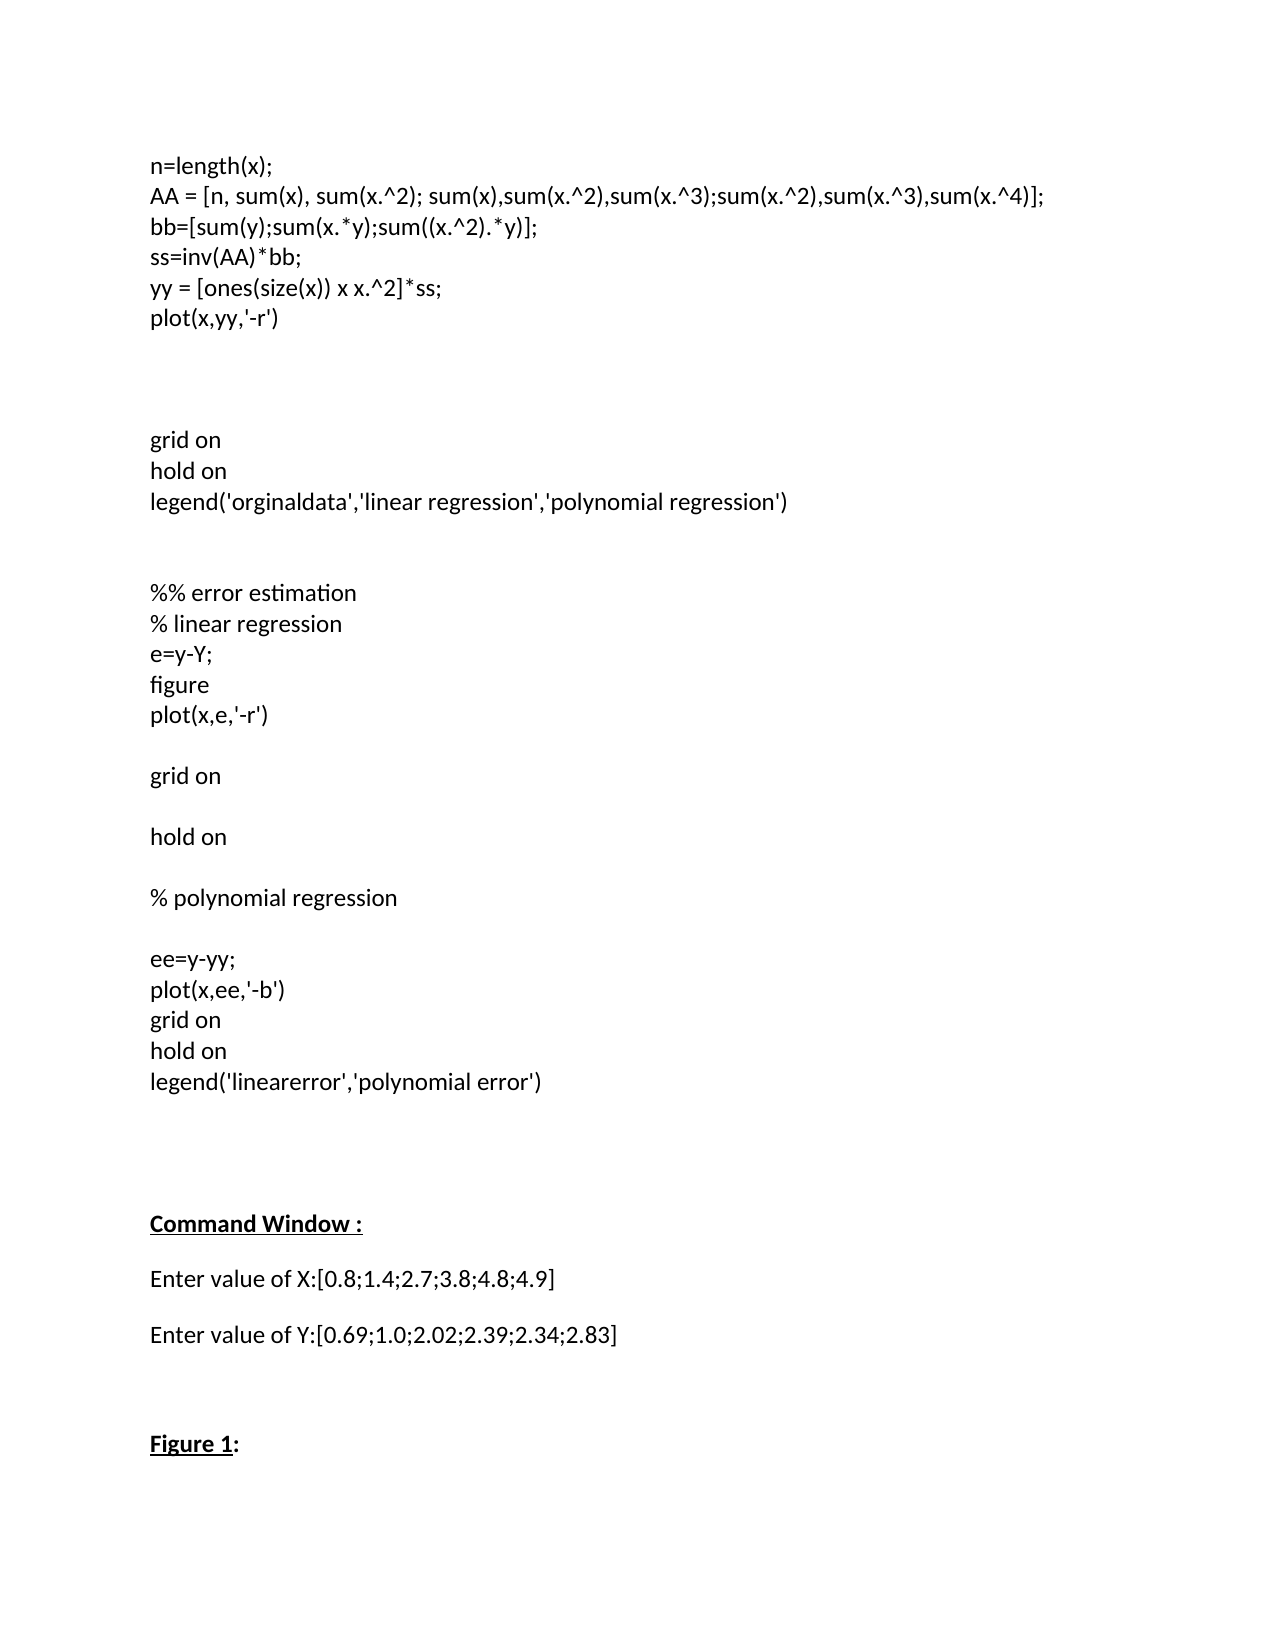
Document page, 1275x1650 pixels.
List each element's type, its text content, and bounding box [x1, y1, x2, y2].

text plot(x,yy,'-r') [150, 303, 1125, 333]
text grid on [150, 760, 1125, 791]
text legend('orginaldata','linear regression','polynomial regression') [150, 486, 1125, 516]
text hold on [150, 1035, 1125, 1066]
text figure [150, 669, 1125, 699]
text n=length(x); [150, 150, 1125, 181]
text grid on [150, 1004, 1125, 1035]
text Figure 1: [150, 1428, 1125, 1459]
text hold on [150, 821, 1125, 852]
text Enter value of X:[0.8;1.4;2.7;3.8;4.8;4.9] [150, 1264, 1125, 1294]
text legend('linearerror','polynomial error') [150, 1066, 1125, 1096]
text yy = [ones(size(x)) x x.^2]*ss; [150, 272, 1125, 303]
text AA = [n, sum(x), sum(x.^2); sum(x),sum(x.^2),sum(x.^3);sum(x.^2),sum(x.^3),sum(x.^4)]; [150, 181, 1125, 211]
text grid on [150, 425, 1125, 455]
text Enter value of Y:[0.69;1.0;2.02;2.39;2.34;2.83] [150, 1319, 1125, 1350]
text bb=[sum(y);sum(x.*y);sum((x.^2).*y)]; [150, 211, 1125, 242]
text %% error estimation [150, 577, 1125, 608]
text % polynomial regression [150, 882, 1125, 913]
text plot(x,ee,'-b') [150, 974, 1125, 1004]
text ee=y-yy; [150, 943, 1125, 974]
text % linear regression [150, 608, 1125, 638]
text hold on [150, 455, 1125, 486]
text Command Window : [150, 1208, 1125, 1238]
text e=y-Y; [150, 638, 1125, 669]
text plot(x,e,'-r') [150, 699, 1125, 730]
text ss=inv(AA)*bb; [150, 242, 1125, 272]
